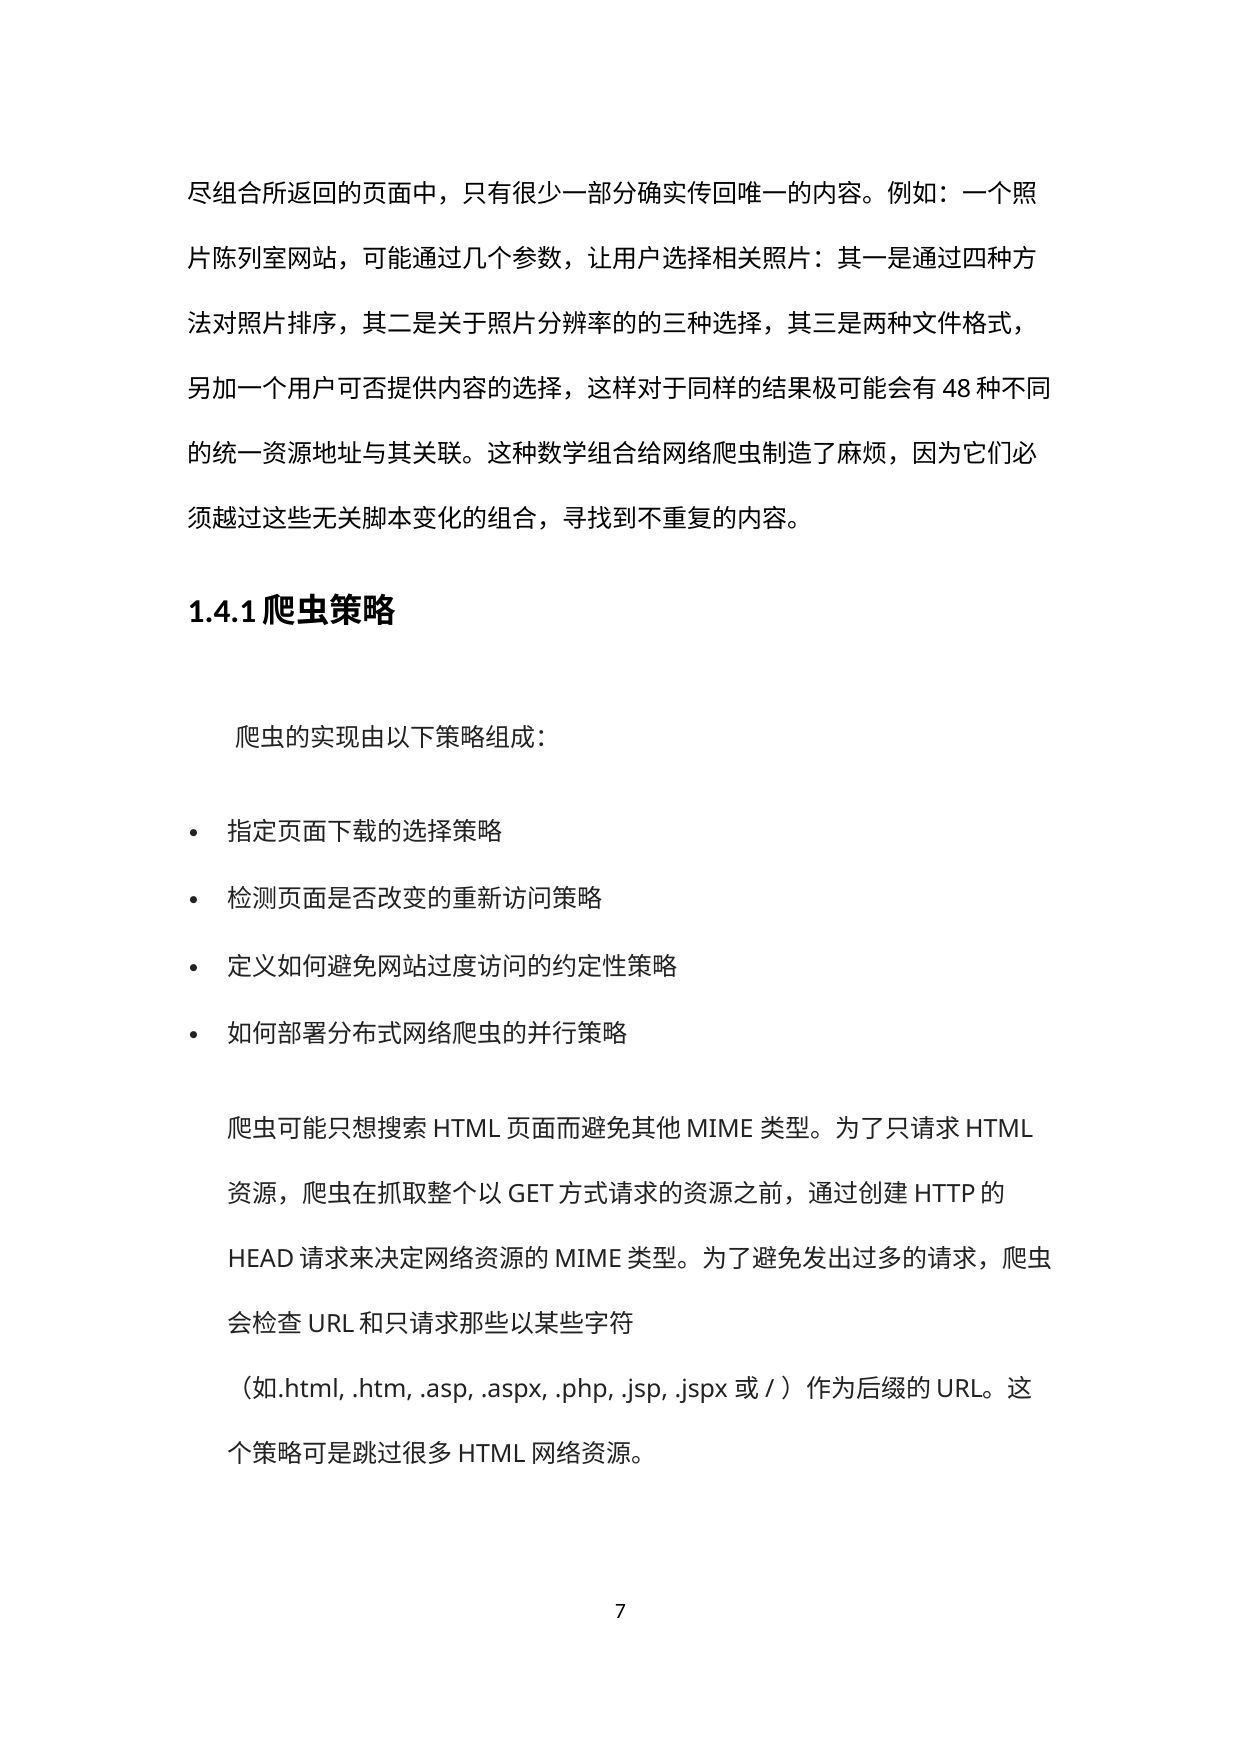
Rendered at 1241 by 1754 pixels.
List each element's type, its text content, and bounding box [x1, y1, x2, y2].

list 定义如何避免网站过度访问的约定性策略 [190, 932, 1053, 997]
text 爬虫可能只想搜索HTML页面而避免其他MIME 类型。为了只请求HTML资源，爬虫在抓取整个以GET方式请求的资源之前，通过创建HTTP的HEAD请求来决定网络资源的MIME类型。为了避免发出过多的请求，爬虫会检查URL和只请求那些以某些字符（如.html, .htm, .asp, .aspx, .php, .jsp, .jspx 或 / ）作为后缀的URL。这个策略可是跳过很多HTML网络资源。 [227, 1094, 1053, 1484]
list 指定页面下载的选择策略 [190, 797, 1053, 862]
list 如何部署分布式网络爬虫的并行策略 [190, 999, 1053, 1064]
text 爬虫的实现由以下策略组成： [187, 703, 1053, 768]
list 检测页面是否改变的重新访问策略 [190, 864, 1053, 929]
subtitle 1.4.1爬虫策略 [187, 576, 1053, 641]
